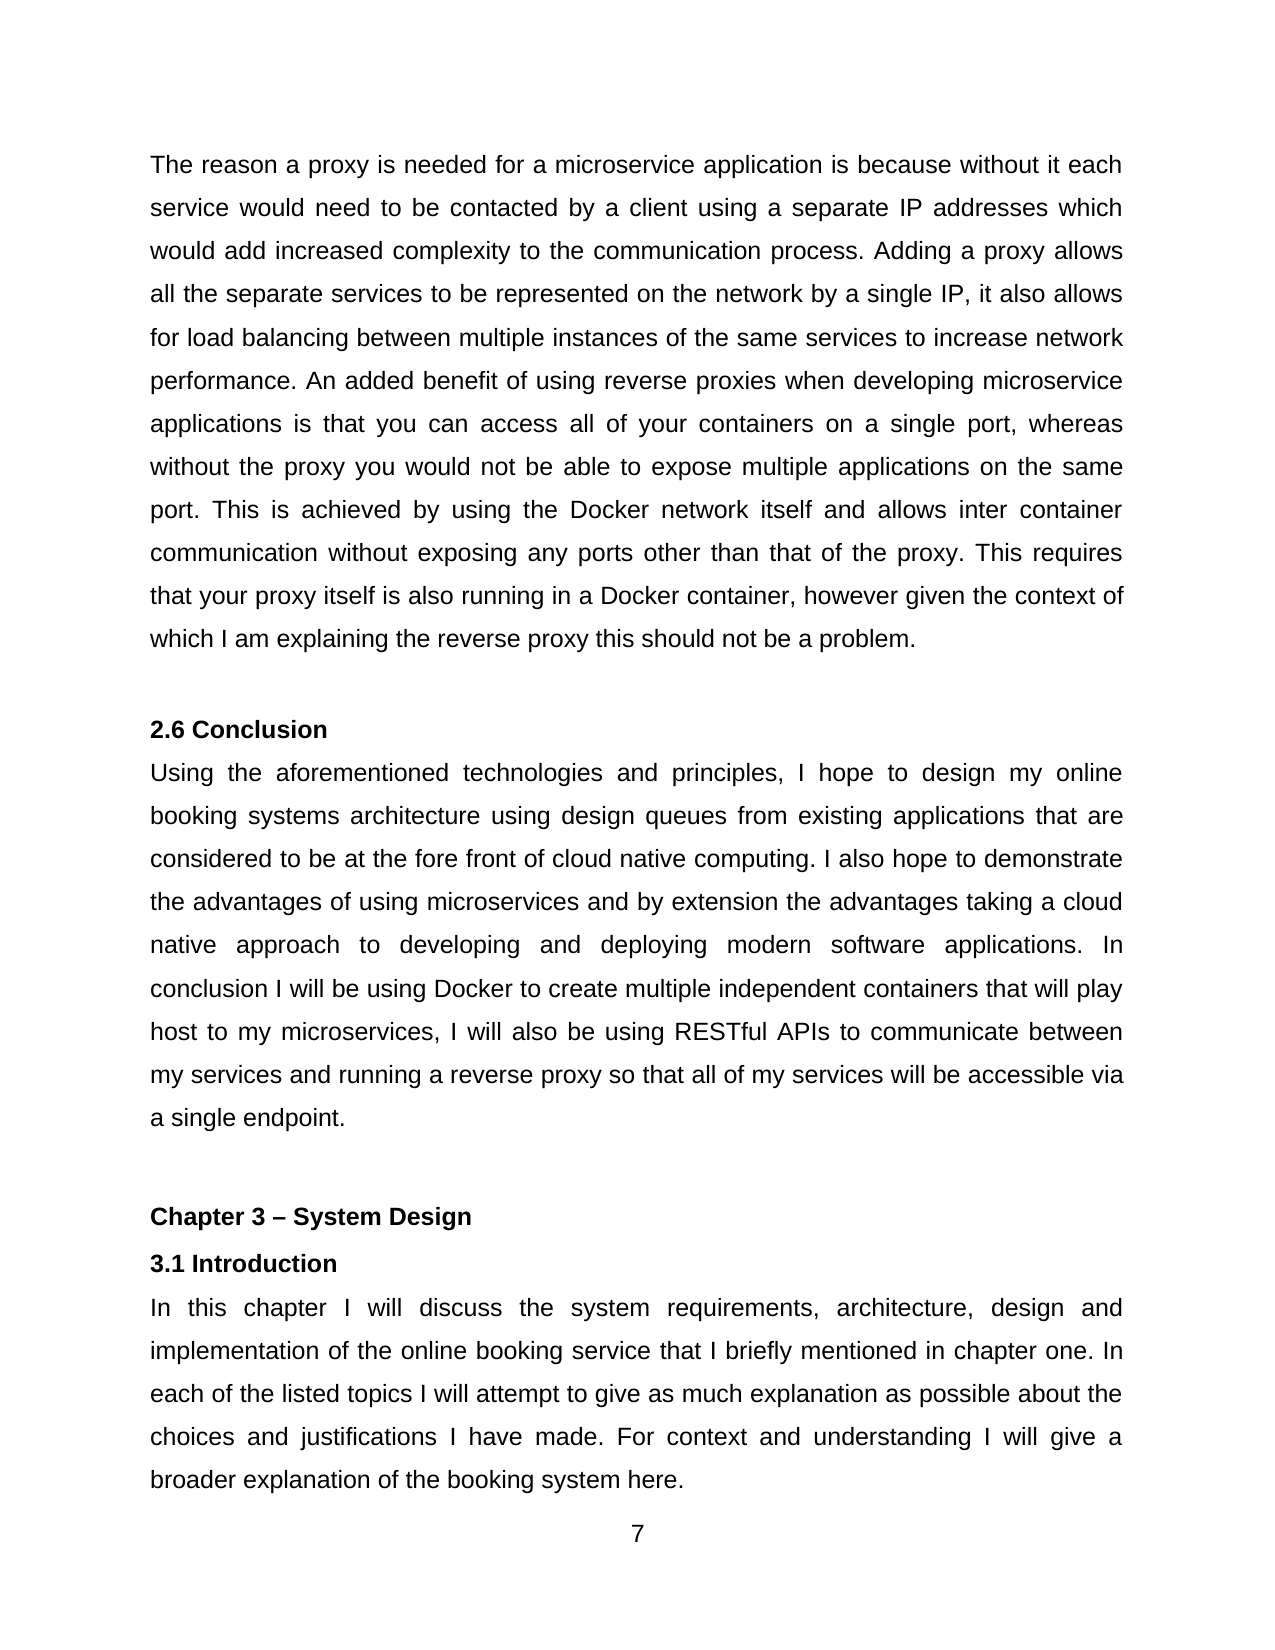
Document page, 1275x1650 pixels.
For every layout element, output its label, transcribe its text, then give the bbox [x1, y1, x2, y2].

subtitle 3.1 Introduction [150, 1249, 1125, 1278]
text The reason a proxy is needed for a microservice application is because without it each service would need to be contacted by a client using a separate IP addresses which would add increased complexity to the communication process. Adding a proxy allows all the separate services to be represented on the network by a single IP, it also allows for load balancing between multiple instances of the same services to increase network performance. An added benefit of using reverse proxies when developing microservice applications is that you can access all of your containers on a single port, whereas without the proxy you would not be able to expose multiple applications on the same port. This is achieved by using the Docker network itself and allows inter container communication without exposing any ports other than that of the proxy. This requires that your proxy itself is also running in a Docker container, however given the context of which I am explaining the reverse proxy this should not be a problem. [150, 150, 1125, 653]
text In this chapter I will discuss the system requirements, architecture, design and implementation of the online booking service that I briefly mentioned in chapter one. In each of the listed topics I will attempt to give as much explanation as possible about the choices and justifications I have made. For context and understanding I will give a broader explanation of the booking system here. [150, 1292, 1125, 1494]
subtitle 2.6 Conclusion [150, 715, 1125, 743]
subtitle Chapter 3 – System Design [150, 1202, 1125, 1231]
text Using the aforementioned technologies and principles, I hope to design my online booking systems architecture using design queues from existing applications that are considered to be at the fore front of cloud native computing. I also hope to demonstrate the advantages of using microservices and by extension the advantages taking a cloud native approach to developing and deploying modern software applications. In conclusion I will be using Docker to create multiple independent containers that will play host to my microservices, I will also be using RESTful APIs to communicate between my services and running a reverse proxy so that all of my services will be accessible via a single endpoint. [150, 758, 1125, 1132]
